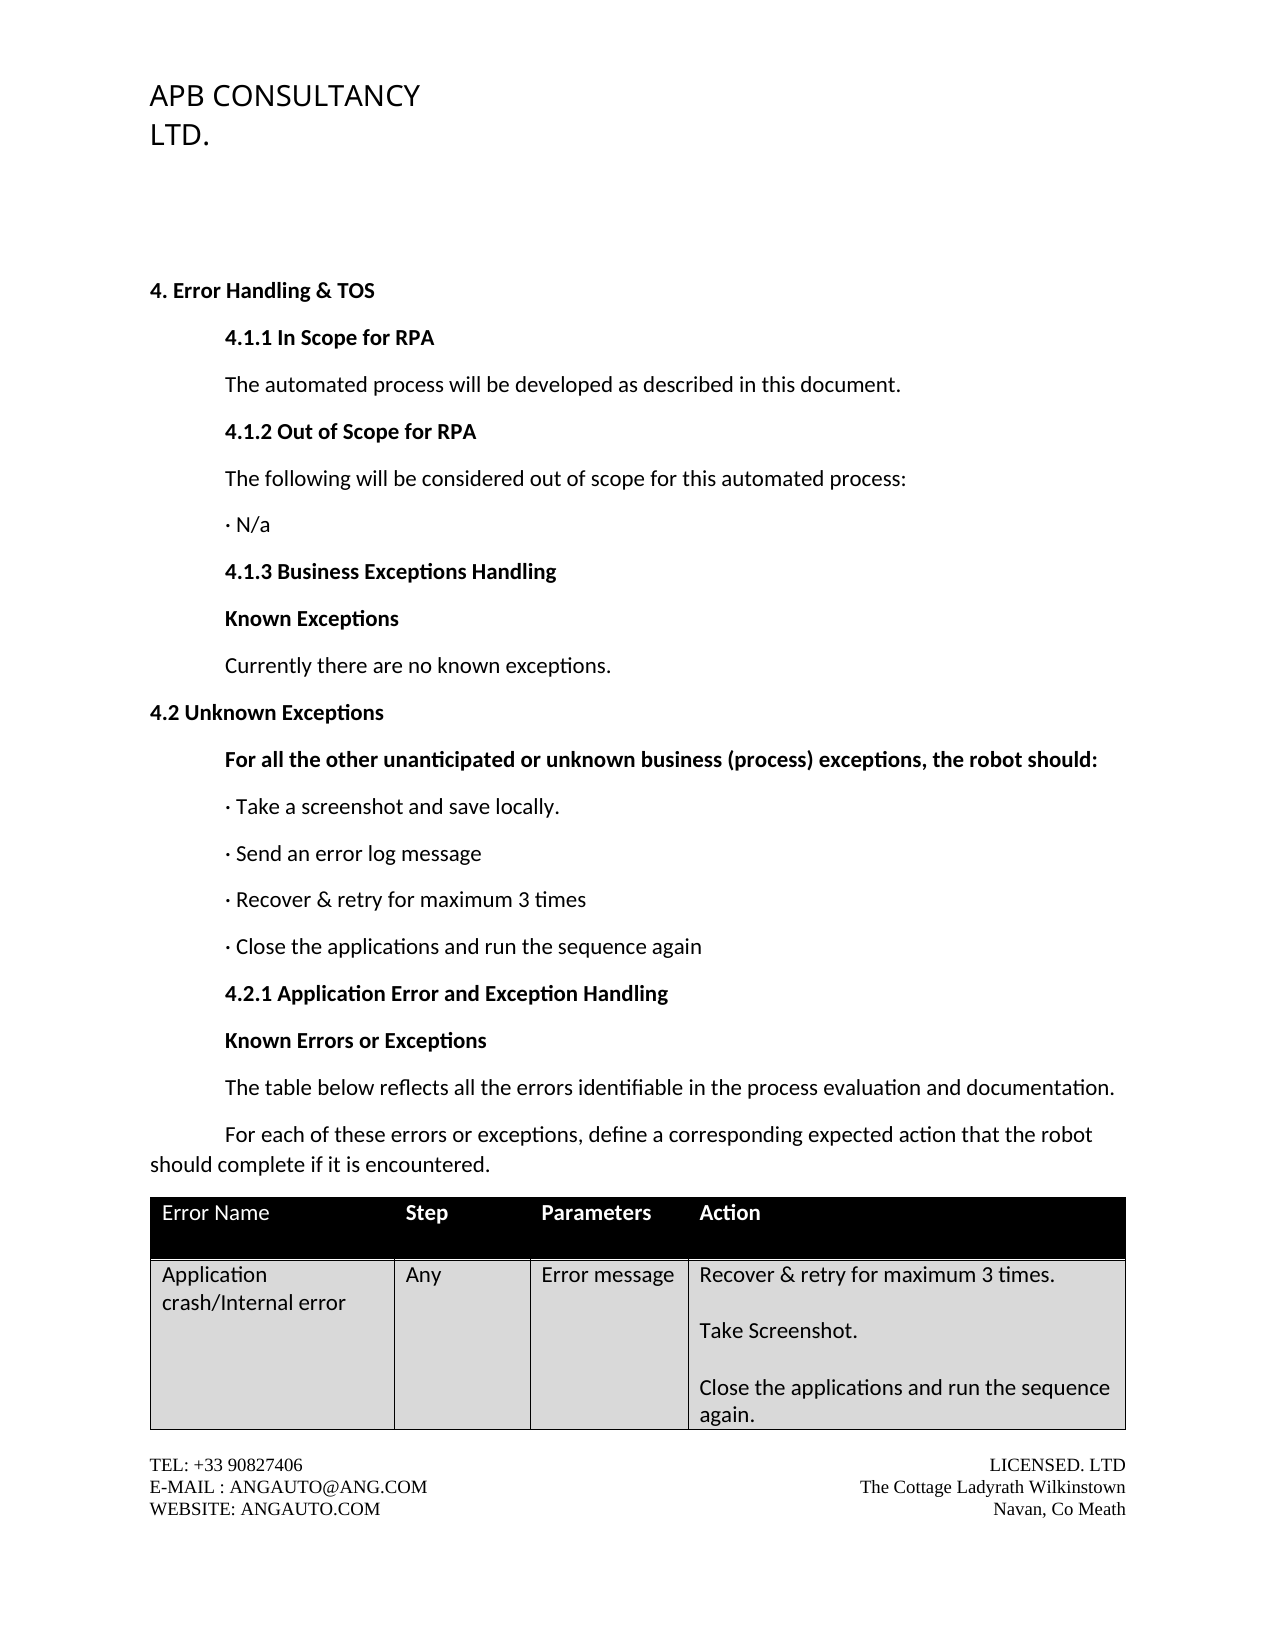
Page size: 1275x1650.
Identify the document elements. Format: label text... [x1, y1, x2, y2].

table_header Action to be taken [689, 1198, 1125, 1259]
text · Take a screenshot and save locally. [150, 792, 1125, 820]
text The automated process will be developed as described in this document. [150, 370, 1125, 398]
text 4.2.1 Application Error and Exception Handling [150, 979, 1125, 1007]
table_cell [689, 1261, 1125, 1429]
text · N/a [150, 511, 1125, 538]
text 4.2 Unknown Exceptions [150, 698, 1125, 726]
table_header Step [395, 1198, 530, 1259]
text 4.1.2 Out of Scope for RPA [150, 417, 1125, 445]
text Currently there are no known exceptions. [150, 651, 1125, 679]
text Known Errors or Exceptions [150, 1026, 1125, 1054]
text 4.1.1 In Scope for RPA [150, 323, 1125, 351]
text For each of these errors or exceptions, define a corresponding expected action that the robot should complete if it is encountered. [150, 1120, 1125, 1178]
text 4. Error Handling & TOS [150, 276, 1125, 304]
text · Recover & retry for maximum 3 times [150, 886, 1125, 913]
table_cell Error message [531, 1261, 688, 1429]
table_cell Any [395, 1261, 530, 1429]
text 4.1.3 Business Exceptions Handling [150, 557, 1125, 585]
text Known Exceptions [150, 604, 1125, 632]
table_header Parameters [531, 1198, 688, 1259]
text The following will be considered out of scope for this automated process: [150, 464, 1125, 492]
table_cell Application crash/Internal error [151, 1261, 394, 1429]
text For all the other unanticipated or unknown business (process) exceptions, the robot should: [150, 745, 1125, 773]
text · Close the applications and run the sequence again [150, 932, 1125, 960]
table_header Error Name [151, 1198, 394, 1259]
text The table below reflects all the errors identifiable in the process evaluation and documentation. [150, 1073, 1125, 1101]
text · Send an error log message [150, 839, 1125, 867]
